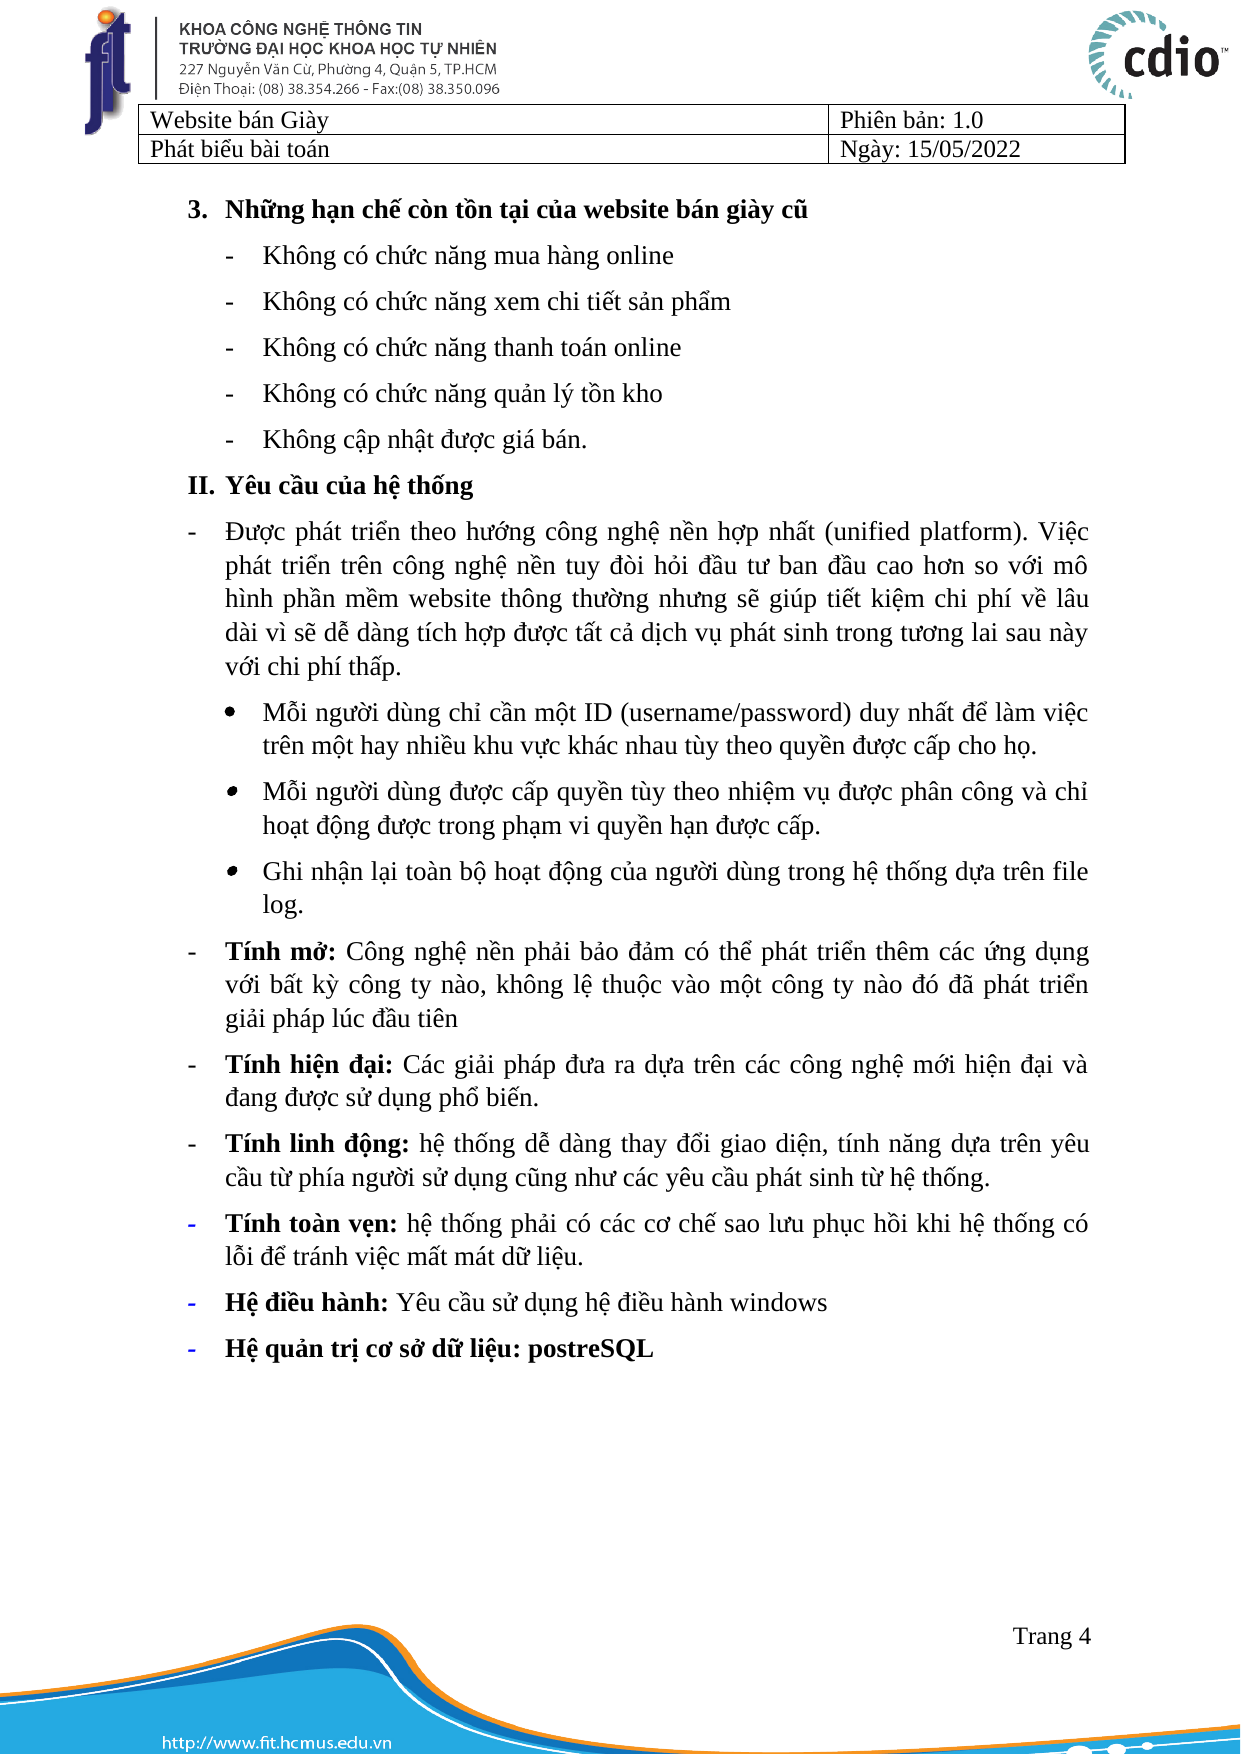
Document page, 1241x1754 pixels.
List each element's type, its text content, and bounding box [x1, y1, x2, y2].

list Yêu cầu của hệ thống [187, 469, 1090, 501]
list Mỗi người dùng được cấp quyền tùy theo nhiệm vụ được phân công và chỉ hoạt động được trong phạm vi quyền hạn được cấp. [225, 775, 1090, 840]
picture [61, 0, 1241, 159]
picture [139, 105, 828, 134]
picture [0, 1621, 1241, 1754]
list Hệ quản trị cơ sở dữ liệu: postreSQL [187, 1333, 1090, 1364]
picture [829, 105, 1124, 134]
list Tính linh động: hệ thống dễ dàng thay đổi giao diện, tính năng dựa trên yêu cầu từ phía người sử dụng cũng như các yêu cầu phát sinh từ hệ thống. [187, 1127, 1090, 1192]
list Tính toàn vẹn: hệ thống phải có các cơ chế sao lưu phục hồi khi hệ thống có lỗi để tránh việc mất mát dữ liệu. [187, 1207, 1090, 1272]
picture [829, 135, 1124, 159]
list Được phát triển theo hướng công nghệ nền hợp nhất (unified platform). Việc phát triển trên công nghệ nền tuy đòi hỏi đầu tư ban đầu cao hơn so với mô hình phần mềm website thông thường nhưng sẽ giúp tiết kiệm chi phí về lâu dài vì sẽ dễ dàng tích hợp được tất cả dịch vụ phát sinh trong tương lai sau này với chi phí thấp. [187, 515, 1090, 681]
list Mỗi người dùng chỉ cần một ID (username/password) duy nhất để làm việc trên một hay nhiều khu vực khác nhau tùy theo quyền được cấp cho họ. [225, 696, 1090, 760]
list Không có chức năng thanh toán online [225, 331, 1090, 362]
list Tính mở: Công nghệ nền phải bảo đảm có thể phát triển thêm các ứng dụng với bất kỳ công ty nào, không lệ thuộc vào một công ty nào đó đã phát triển giải pháp lúc đầu tiên [187, 935, 1090, 1033]
list Không có chức năng mua hàng online [225, 239, 1090, 270]
list Không có chức năng quản lý tồn kho [225, 377, 1090, 408]
list Không cập nhật được giá bán. [225, 423, 1090, 454]
list Ghi nhận lại toàn bộ hoạt động của người dùng trong hệ thống dựa trên file log. [225, 855, 1090, 920]
list Những hạn chế còn tồn tại của website bán giày cũ [187, 193, 1090, 224]
list Hệ điều hành: Yêu cầu sử dụng hệ điều hành windows [187, 1287, 1090, 1318]
picture [139, 135, 828, 159]
list Tính hiện đại: Các giải pháp đưa ra dựa trên các công nghệ mới hiện đại và đang được sử dụng phổ biến. [187, 1048, 1090, 1112]
list Không có chức năng xem chi tiết sản phẩm [225, 285, 1090, 316]
